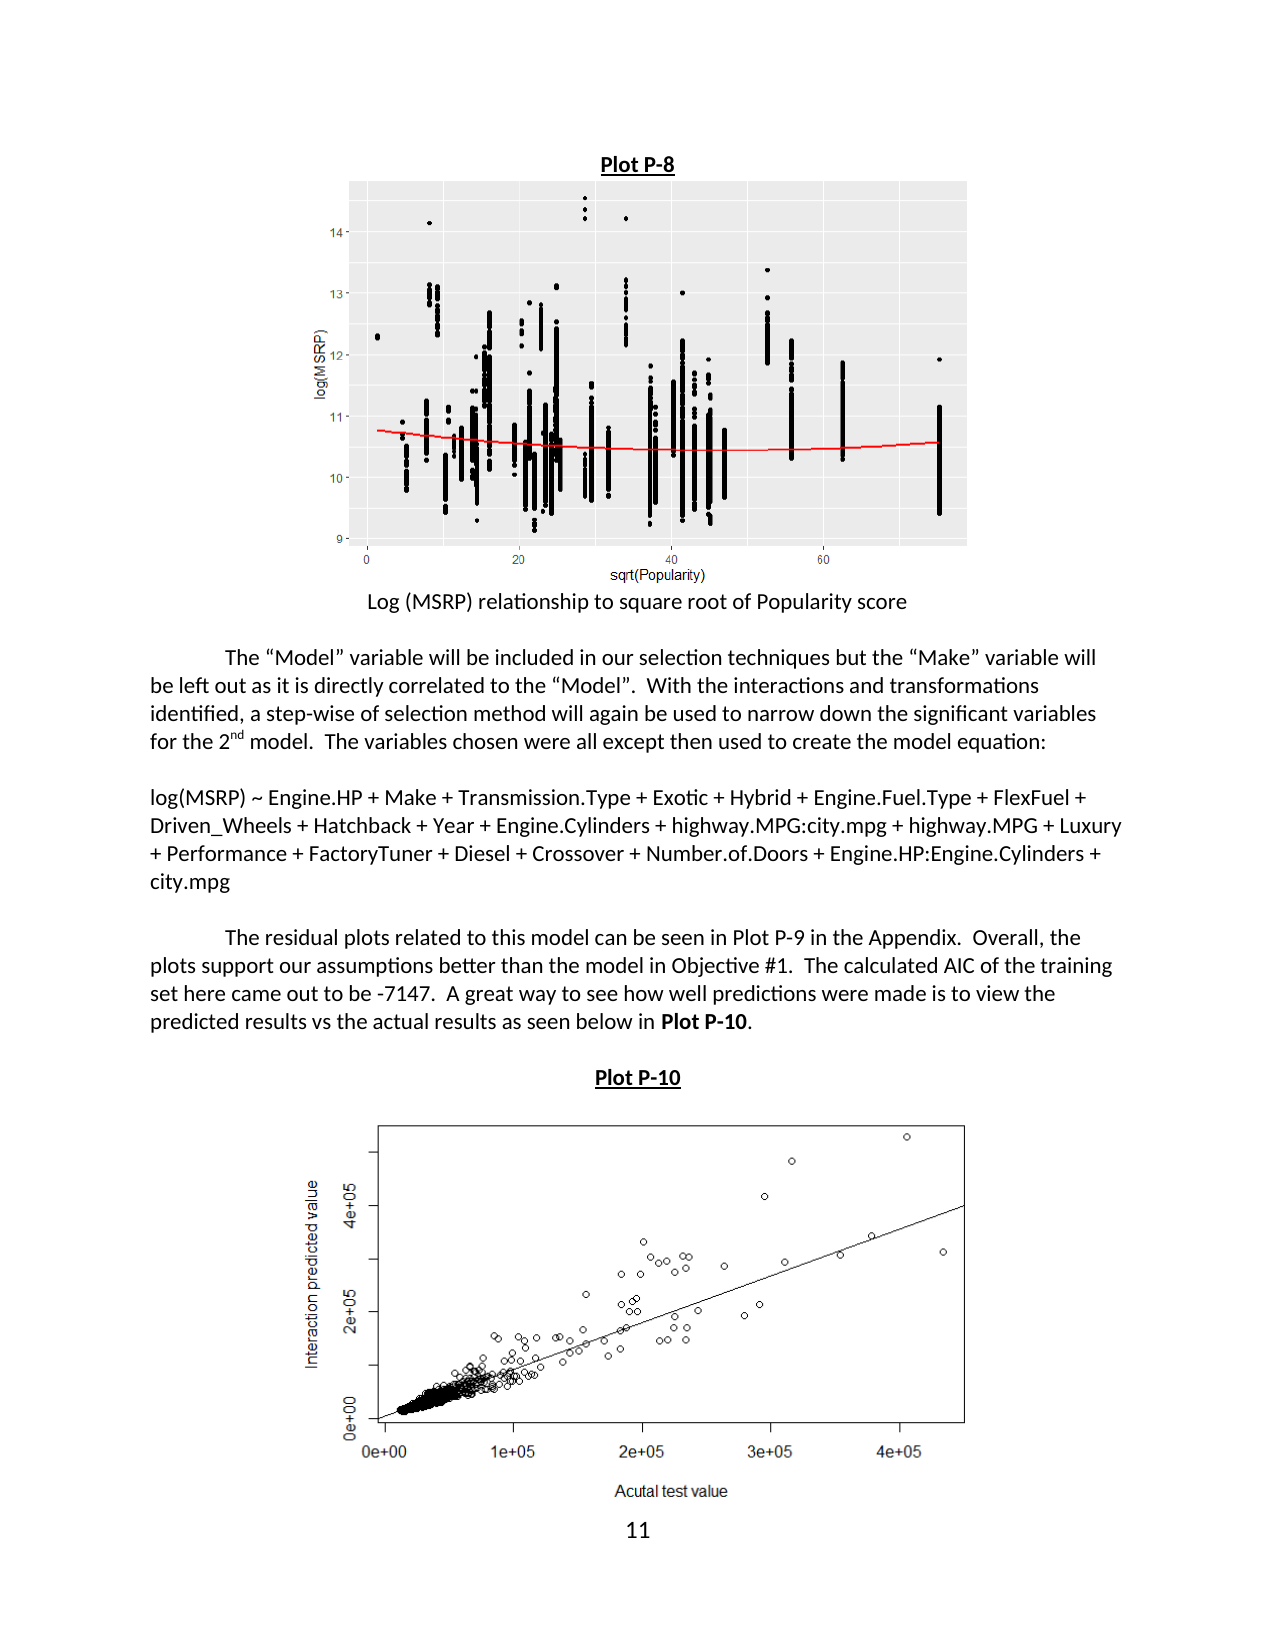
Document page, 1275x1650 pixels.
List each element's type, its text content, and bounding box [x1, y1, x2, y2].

text Log (MSRP) relationship to square root of Popularity score [150, 587, 1125, 615]
text log(MSRP) ~ Engine.HP + Make + Transmission.Type + Exotic + Hybrid + Engine.Fuel.Type + FlexFuel + Driven_Wheels + Hatchback + Year + Engine.Cylinders + highway.MPG:city.mpg + highway.MPG + Luxury + Performance + FactoryTuner + Diesel + Crossover + Number.of.Doors + Engine.HP:Engine.Cylinders + city.mpg [150, 783, 1125, 895]
picture [303, 1091, 972, 1507]
text The residual plots related to this model can be seen in Plot P-9 in the Appendix. Overall, the plots support our assumptions better than the model in Objective #1. The calculated AIC of the training set here came out to be -7147. A great way to see how well predictions were made is to view the predicted results vs the actual results as seen below in Plot P-10. [150, 923, 1125, 1035]
picture [306, 178, 969, 587]
text The “Model” variable will be included in our selection techniques but the “Make” variable will be left out as it is directly correlated to the “Model”. With the interactions and transformations identified, a step-wise of selection method will again be used to narrow down the significant variables for the 2nd model. The variables chosen were all except then used to create the model equation: [150, 643, 1125, 755]
text Plot P-10 [150, 1063, 1125, 1091]
text Plot P-8 [150, 150, 1125, 178]
